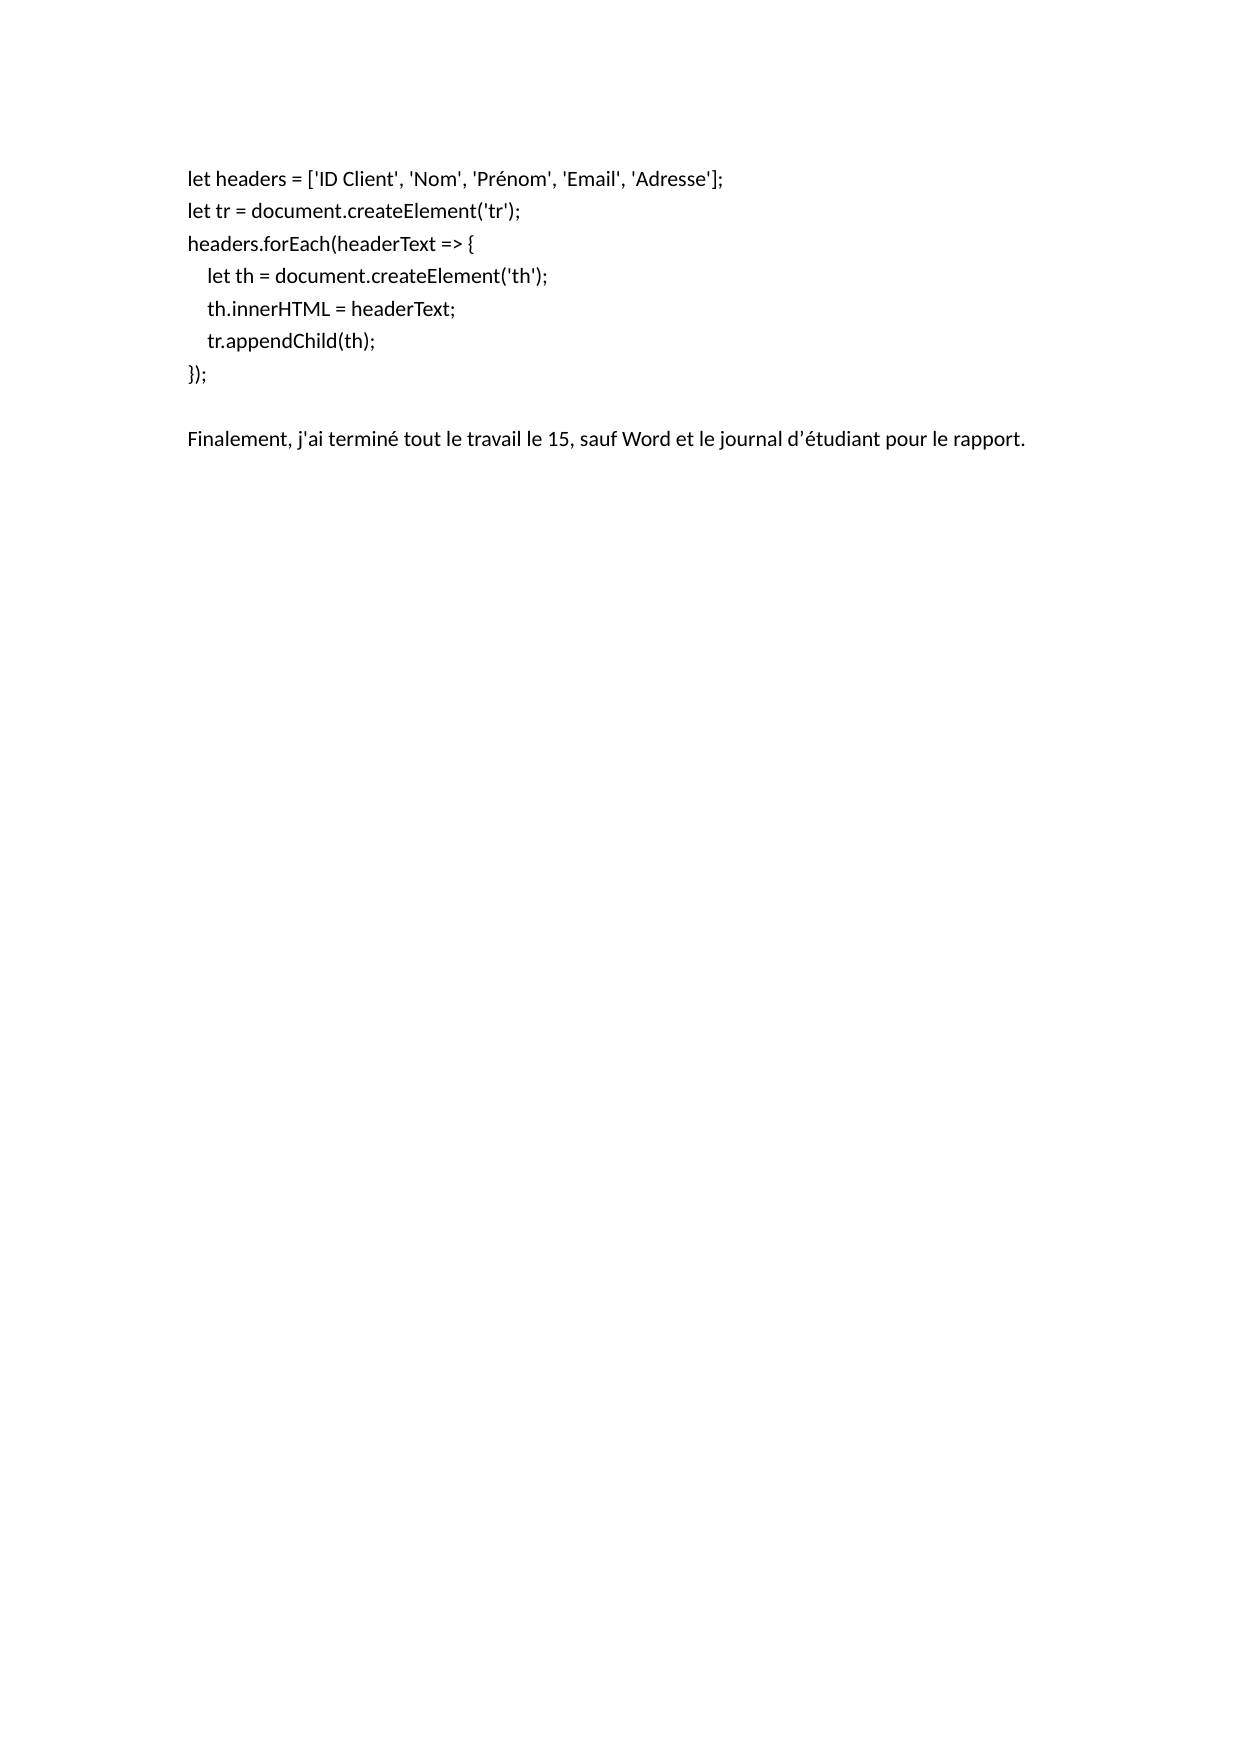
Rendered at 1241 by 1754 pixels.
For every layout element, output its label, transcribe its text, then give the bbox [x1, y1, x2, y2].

text tr.appendChild(th); [187, 324, 1053, 357]
text th.innerHTML = headerText; [187, 292, 1053, 324]
text let headers = ['ID Client', 'Nom', 'Prénom', 'Email', 'Adresse']; [187, 162, 1053, 194]
text let tr = document.createElement('tr'); [187, 194, 1053, 227]
text }); [187, 357, 1053, 389]
text Finalement, j'ai terminé tout le travail le 15, sauf Word et le journal d’étudiant pour le rapport. [187, 422, 1053, 454]
text let th = document.createElement('th'); [187, 259, 1053, 292]
text headers.forEach(headerText => { [187, 227, 1053, 259]
